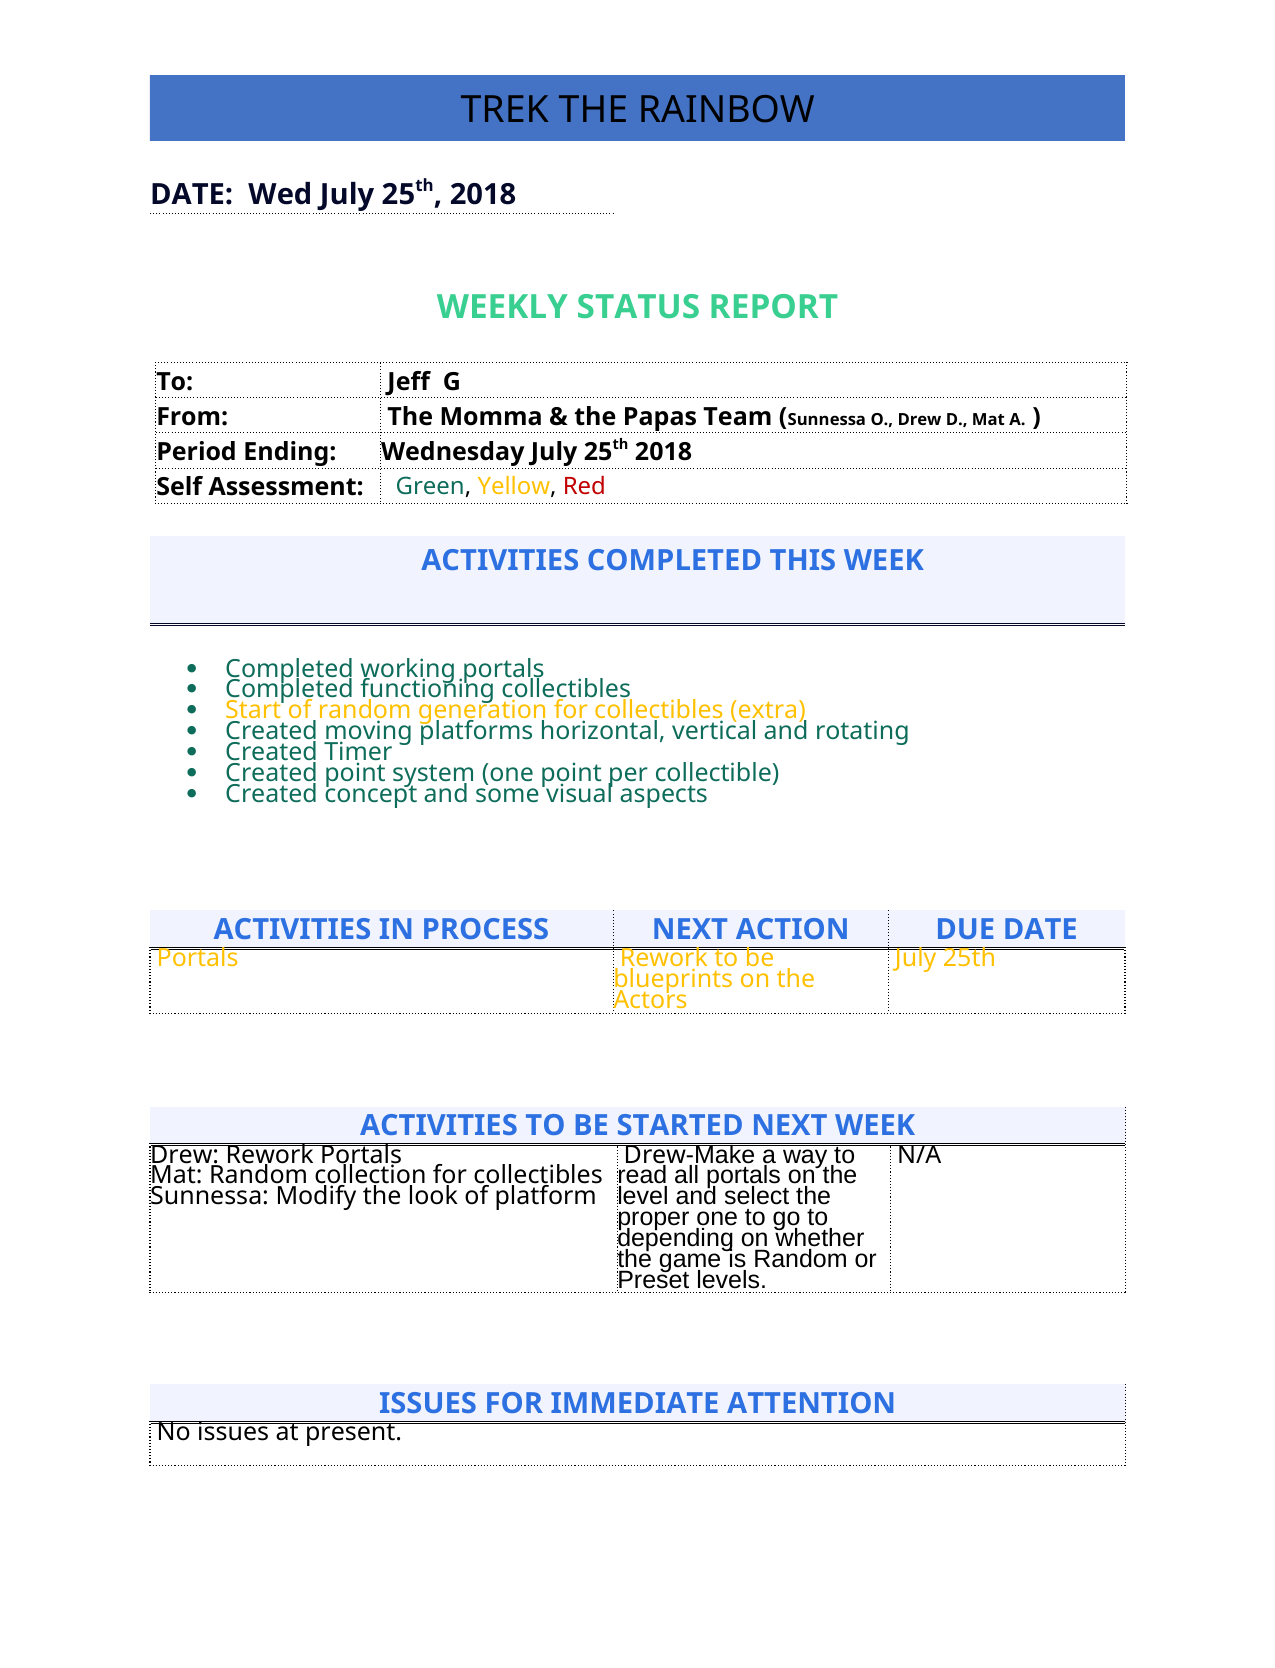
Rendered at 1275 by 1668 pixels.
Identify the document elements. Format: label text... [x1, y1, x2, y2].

table_header Jeff G [380, 362, 1127, 397]
table_header DATE: Wed July 25th, 2018 [150, 167, 614, 213]
table_header ISSUES FOR IMMEDIATE ATTENTION [150, 1384, 1126, 1421]
table_cell The Momma & the Papas Team (Sunnessa O., Drew D., Mat A. ) [380, 397, 1127, 432]
list Created concept and some visual aspects [187, 785, 1125, 806]
list Created point system (one point per collectible) [484, 764, 775, 785]
table_cell From: [155, 397, 380, 432]
table_header To: [155, 362, 380, 397]
list Created point system (one point per collectible) [187, 764, 485, 785]
list Completed functioning collectibles [187, 681, 1125, 702]
table_header ACTIVITIES COMPLETED THIS WEEK [150, 536, 1125, 623]
table_cell Self Assessment: [155, 468, 380, 502]
table_cell Wednesday July 25th 2018 [380, 432, 1127, 467]
table_cell July 25th [888, 948, 1125, 1013]
table_cell Drew-Make a way to read all portals on the level and select the proper one to go to depending on whether the game is Random or Preset levels. [617, 1146, 890, 1292]
table_cell Rework to be blueprints on the Actors [613, 950, 888, 1013]
table_header NEXT ACTION [613, 910, 888, 947]
list Created moving platforms horizontal, vertical and rotating [187, 723, 1125, 744]
list Created point system (one point per collectible) [774, 764, 1125, 785]
table_cell No issues at present. [150, 1422, 1126, 1465]
table_header ACTIVITIES IN PROCESS [150, 910, 613, 947]
table_cell N/A [890, 1143, 1126, 1292]
table_cell Drew: Rework Portals Mat: Random collection for collectibles Sunnessa: Modify the look of platform [150, 1146, 617, 1292]
list Created Timer [187, 744, 1125, 764]
table_header DUE DATE [888, 910, 1125, 947]
table_header ACTIVITIES TO BE STARTED NEXT WEEK [150, 1107, 1126, 1143]
list Completed working portals [187, 660, 1125, 681]
text WEEKLY STATUS REPORT [150, 283, 1125, 328]
table_cell Period Ending: [155, 432, 380, 467]
table_cell Green, Yellow, Red [380, 468, 1127, 502]
table_cell Portals [150, 950, 613, 1013]
list Start of random generation for collectibles (extra) [187, 702, 1125, 723]
